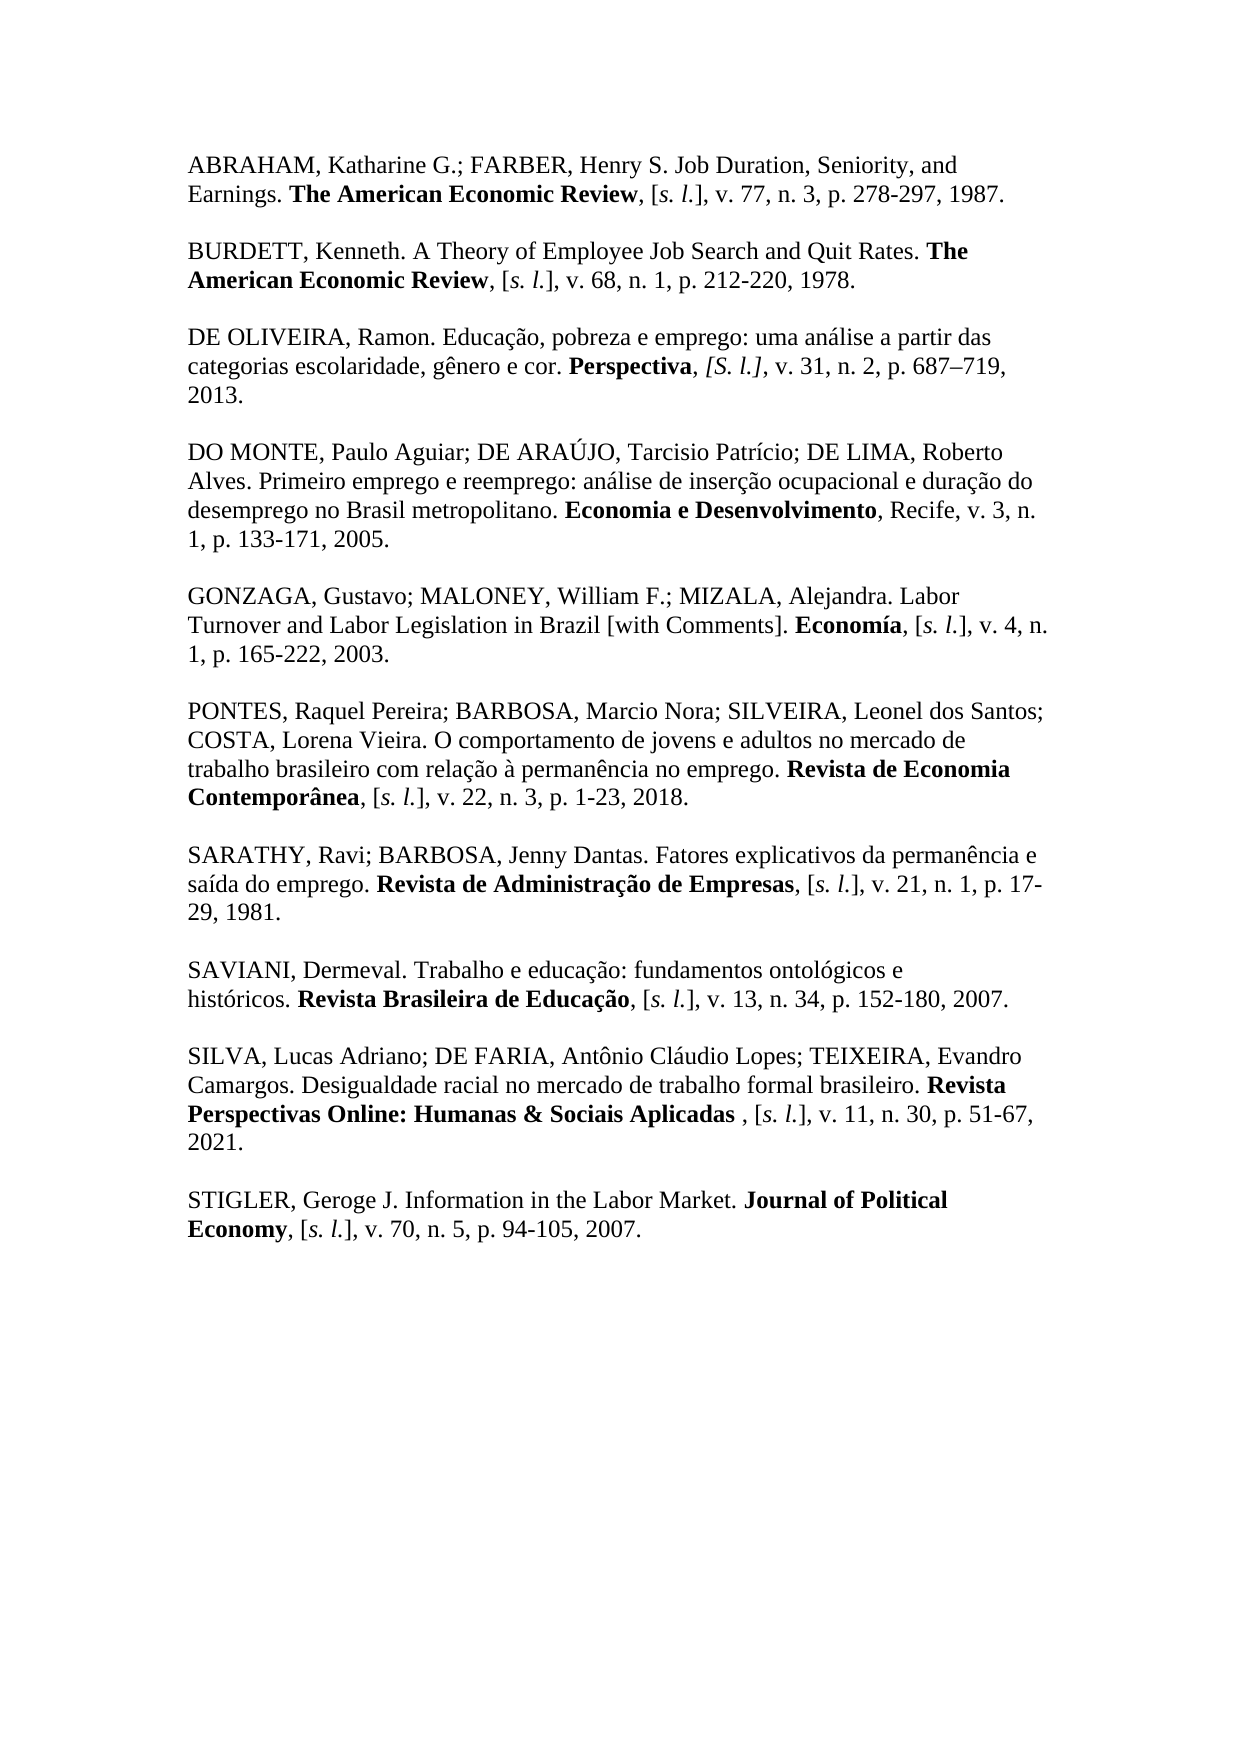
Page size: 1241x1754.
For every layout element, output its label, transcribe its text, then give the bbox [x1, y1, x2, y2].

text STIGLER, Geroge J. Information in the Labor Market. Journal of Political Economy, [s. l.], v. 70, n. 5, p. 94-105, 2007. [642, 1185, 1053, 1242]
text DO MONTE, Paulo Aguiar; DE ARAÚJO, Tarcisio Patrício; DE LIMA, Roberto Alves. Primeiro emprego e reemprego: análise de inserção ocupacional e duração do desemprego no Brasil metropolitano. Economia e Desenvolvimento, Recife, v. 3, n. 1, p. 133-171, 2005. [187, 437, 1053, 552]
text BURDETT, Kenneth. A Theory of Employee Job Search and Quit Rates. The American Economic Review, [s. l.], v. 68, n. 1, p. 212-220, 1978. [856, 236, 1053, 294]
text SARATHY, Ravi; BARBOSA, Jenny Dantas. Fatores explicativos da permanência e saída do emprego. Revista de Administração de Empresas, [s. l.], v. 21, n. 1, p. 17-29, 1981. [187, 840, 1053, 926]
text PONTES, Raquel Pereira; BARBOSA, Marcio Nora; SILVEIRA, Leonel dos Santos; COSTA, Lorena Vieira. O comportamento de jovens e adultos no mercado de trabalho brasileiro com relação à permanência no emprego. Revista de Economia Contemporânea, [s. l.], v. 22, n. 3, p. 1-23, 2018. [187, 696, 1053, 811]
text DE OLIVEIRA, Ramon. Educação, pobreza e emprego: uma análise a partir das categorias escolaridade, gênero e cor. Perspectiva, [S. l.], v. 31, n. 2, p. 687–719, 2013. [187, 322, 1053, 409]
text GONZAGA, Gustavo; MALONEY, William F.; MIZALA, Alejandra. Labor Turnover and Labor Legislation in Brazil [with Comments]. Economía, [s. l.], v. 4, n. 1, p. 165-222, 2003. [389, 581, 1053, 667]
text SILVA, Lucas Adriano; DE FARIA, Antônio Cláudio Lopes; TEIXEIRA, Evandro Camargos. Desigualdade racial no mercado de trabalho formal brasileiro. Revista Perspectivas Online: Humanas & Sociais Aplicadas , [s. l.], v. 11, n. 30, p. 51-67, 2021. [187, 1041, 1053, 1156]
